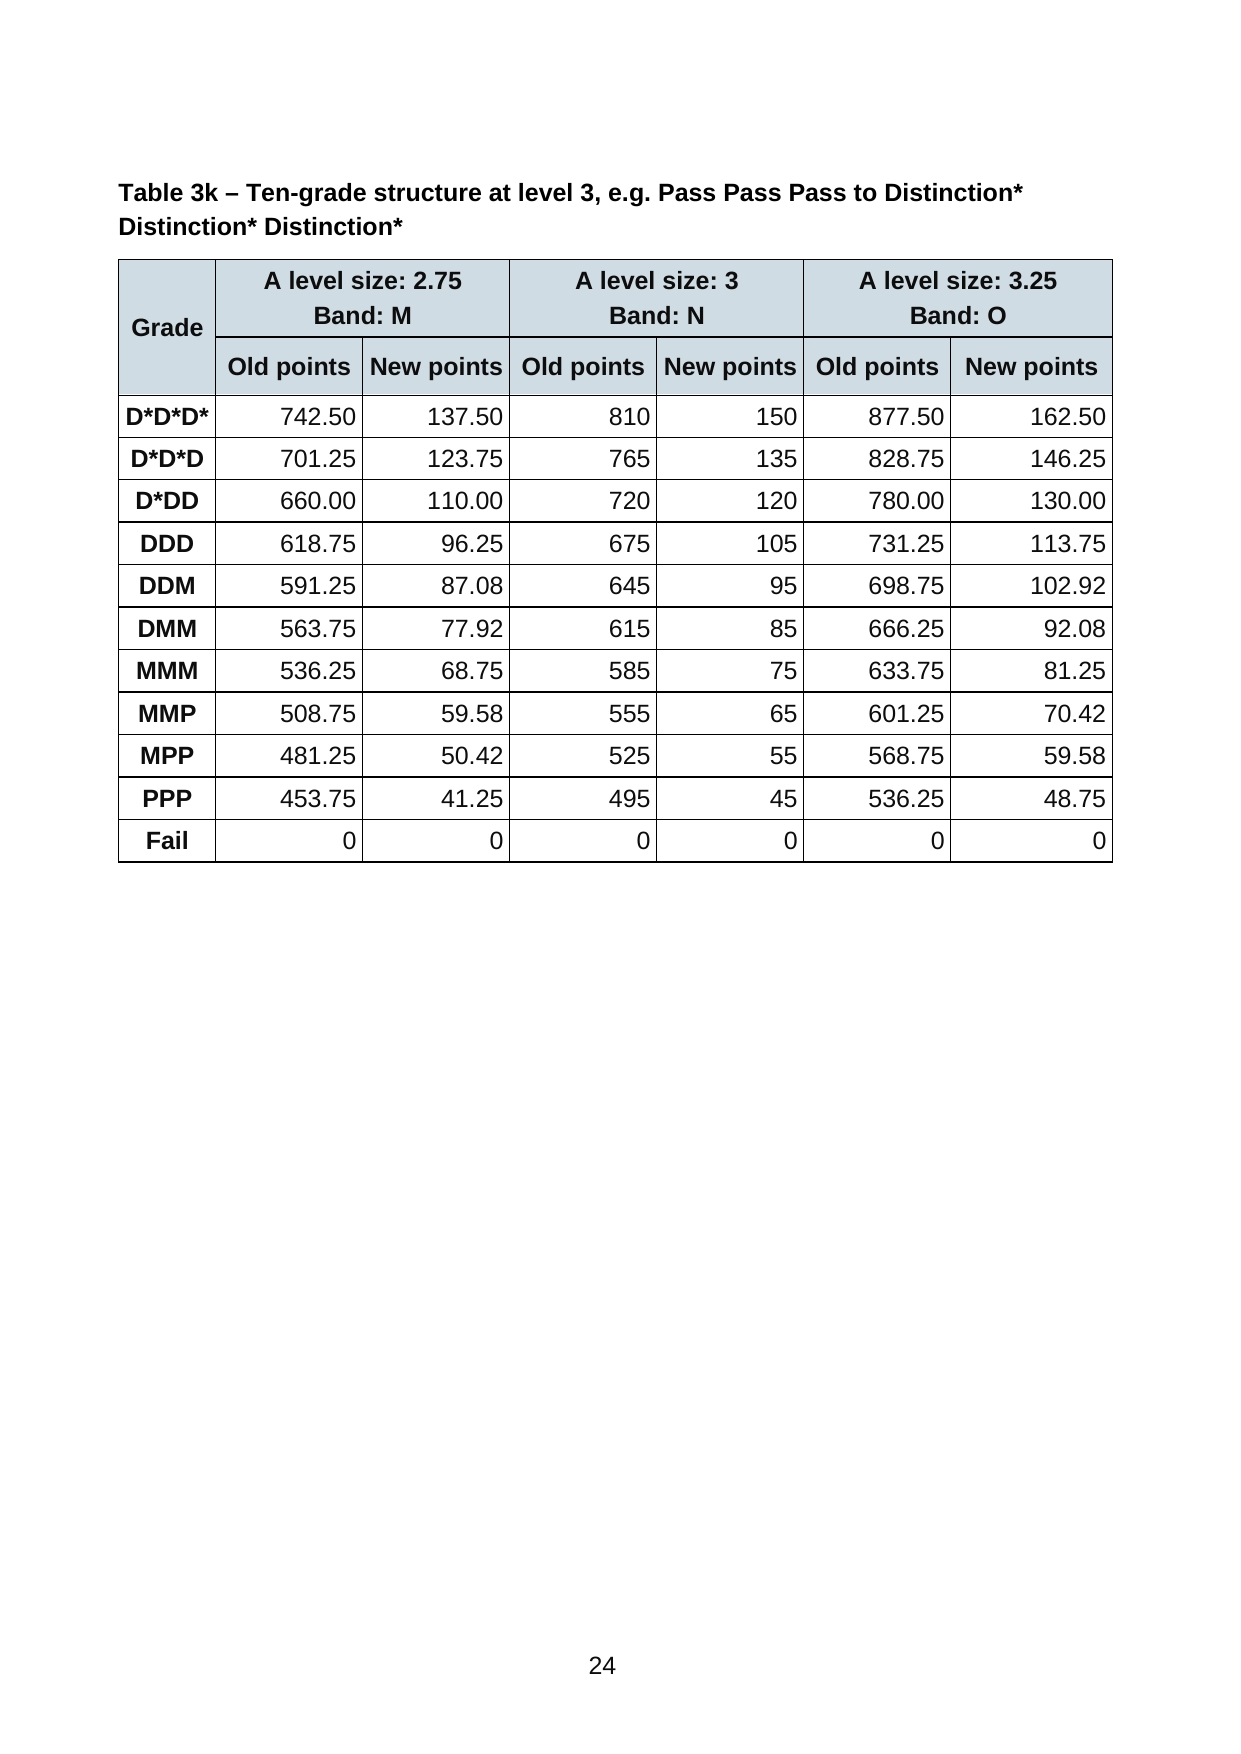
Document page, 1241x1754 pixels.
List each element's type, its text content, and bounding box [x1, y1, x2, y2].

table_cell 102.92 [951, 565, 1112, 606]
table_cell DMM [119, 608, 215, 649]
table_cell 113.75 [951, 523, 1112, 564]
table_cell 633.75 [804, 650, 950, 691]
table_cell New points [951, 338, 1112, 394]
table_cell 0 [510, 820, 656, 861]
table_cell 698.75 [804, 565, 950, 606]
table_cell 55 [657, 735, 803, 776]
table_cell 481.25 [216, 735, 362, 776]
table_cell 0 [363, 820, 509, 861]
table_cell 618.75 [216, 523, 362, 564]
table_cell 591.25 [216, 565, 362, 606]
table_cell 120 [657, 480, 803, 521]
table_cell D*D*D* [119, 396, 215, 437]
table_cell 453.75 [216, 778, 362, 819]
table_cell Old points [804, 338, 950, 394]
table_cell MPP [119, 735, 215, 776]
table_cell MMM [119, 650, 215, 691]
table_header A level size: 3.25 Band: O [804, 260, 1112, 336]
table_cell Old points [510, 338, 656, 394]
table_cell 525 [510, 735, 656, 776]
table_cell 828.75 [804, 438, 950, 479]
table_cell 59.58 [363, 693, 509, 734]
table_cell 105 [657, 523, 803, 564]
table_cell 563.75 [216, 608, 362, 649]
table_cell 95 [657, 565, 803, 606]
table_cell 701.25 [216, 438, 362, 479]
table_cell PPP [119, 778, 215, 819]
table_cell 70.42 [951, 693, 1112, 734]
text Table 3k – Ten-grade structure at level 3, e.g. Pass Pass Pass to Distinction* Distinction* Distinction* [118, 178, 1122, 241]
table_cell 65 [657, 693, 803, 734]
table_cell 45 [657, 778, 803, 819]
table_cell DDM [119, 565, 215, 606]
table_cell 135 [657, 438, 803, 479]
table_cell 601.25 [804, 693, 950, 734]
table_cell 50.42 [363, 735, 509, 776]
table_cell 675 [510, 523, 656, 564]
table_cell 720 [510, 480, 656, 521]
table_cell 645 [510, 565, 656, 606]
table_cell 41.25 [363, 778, 509, 819]
table_cell 87.08 [363, 565, 509, 606]
table_cell 146.25 [951, 438, 1112, 479]
table_cell 77.92 [363, 608, 509, 649]
table_cell DDD [119, 523, 215, 564]
table_cell 810 [510, 396, 656, 437]
table_cell 877.50 [804, 396, 950, 437]
table_cell 110.00 [363, 480, 509, 521]
table_header A level size: 3 Band: N [510, 260, 803, 336]
table_cell 162.50 [951, 396, 1112, 437]
table_cell 508.75 [216, 693, 362, 734]
table_cell D*D*D [119, 438, 215, 479]
table_cell 585 [510, 650, 656, 691]
table_cell 0 [657, 820, 803, 861]
table_cell 742.50 [216, 396, 362, 437]
table_cell 555 [510, 693, 656, 734]
table_cell 660.00 [216, 480, 362, 521]
table_cell D*DD [119, 480, 215, 521]
table_cell Fail [119, 820, 215, 861]
table_cell 765 [510, 438, 656, 479]
table_cell 48.75 [951, 778, 1112, 819]
table_header A level size: 2.75 Band: M [216, 260, 509, 336]
table_cell MMP [119, 693, 215, 734]
table_cell 123.75 [363, 438, 509, 479]
table_cell 0 [804, 820, 950, 861]
table_cell 130.00 [951, 480, 1112, 521]
table_cell 68.75 [363, 650, 509, 691]
table_cell 536.25 [216, 650, 362, 691]
table_cell 666.25 [804, 608, 950, 649]
table_cell 137.50 [363, 396, 509, 437]
table_header Grade [119, 260, 215, 394]
table_cell 568.75 [804, 735, 950, 776]
table_cell 81.25 [951, 650, 1112, 691]
table_cell 96.25 [363, 523, 509, 564]
table_cell 780.00 [804, 480, 950, 521]
table_cell New points [363, 338, 509, 394]
table_cell New points [657, 338, 803, 394]
table_cell 150 [657, 396, 803, 437]
table_cell 0 [951, 820, 1112, 861]
table_cell 0 [216, 820, 362, 861]
table_cell 59.58 [951, 735, 1112, 776]
table_cell 495 [510, 778, 656, 819]
table_cell 731.25 [804, 523, 950, 564]
table_cell 536.25 [804, 778, 950, 819]
table_cell 92.08 [951, 608, 1112, 649]
table_cell Old points [216, 338, 362, 394]
table_cell 85 [657, 608, 803, 649]
table_cell 75 [657, 650, 803, 691]
table_cell 615 [510, 608, 656, 649]
